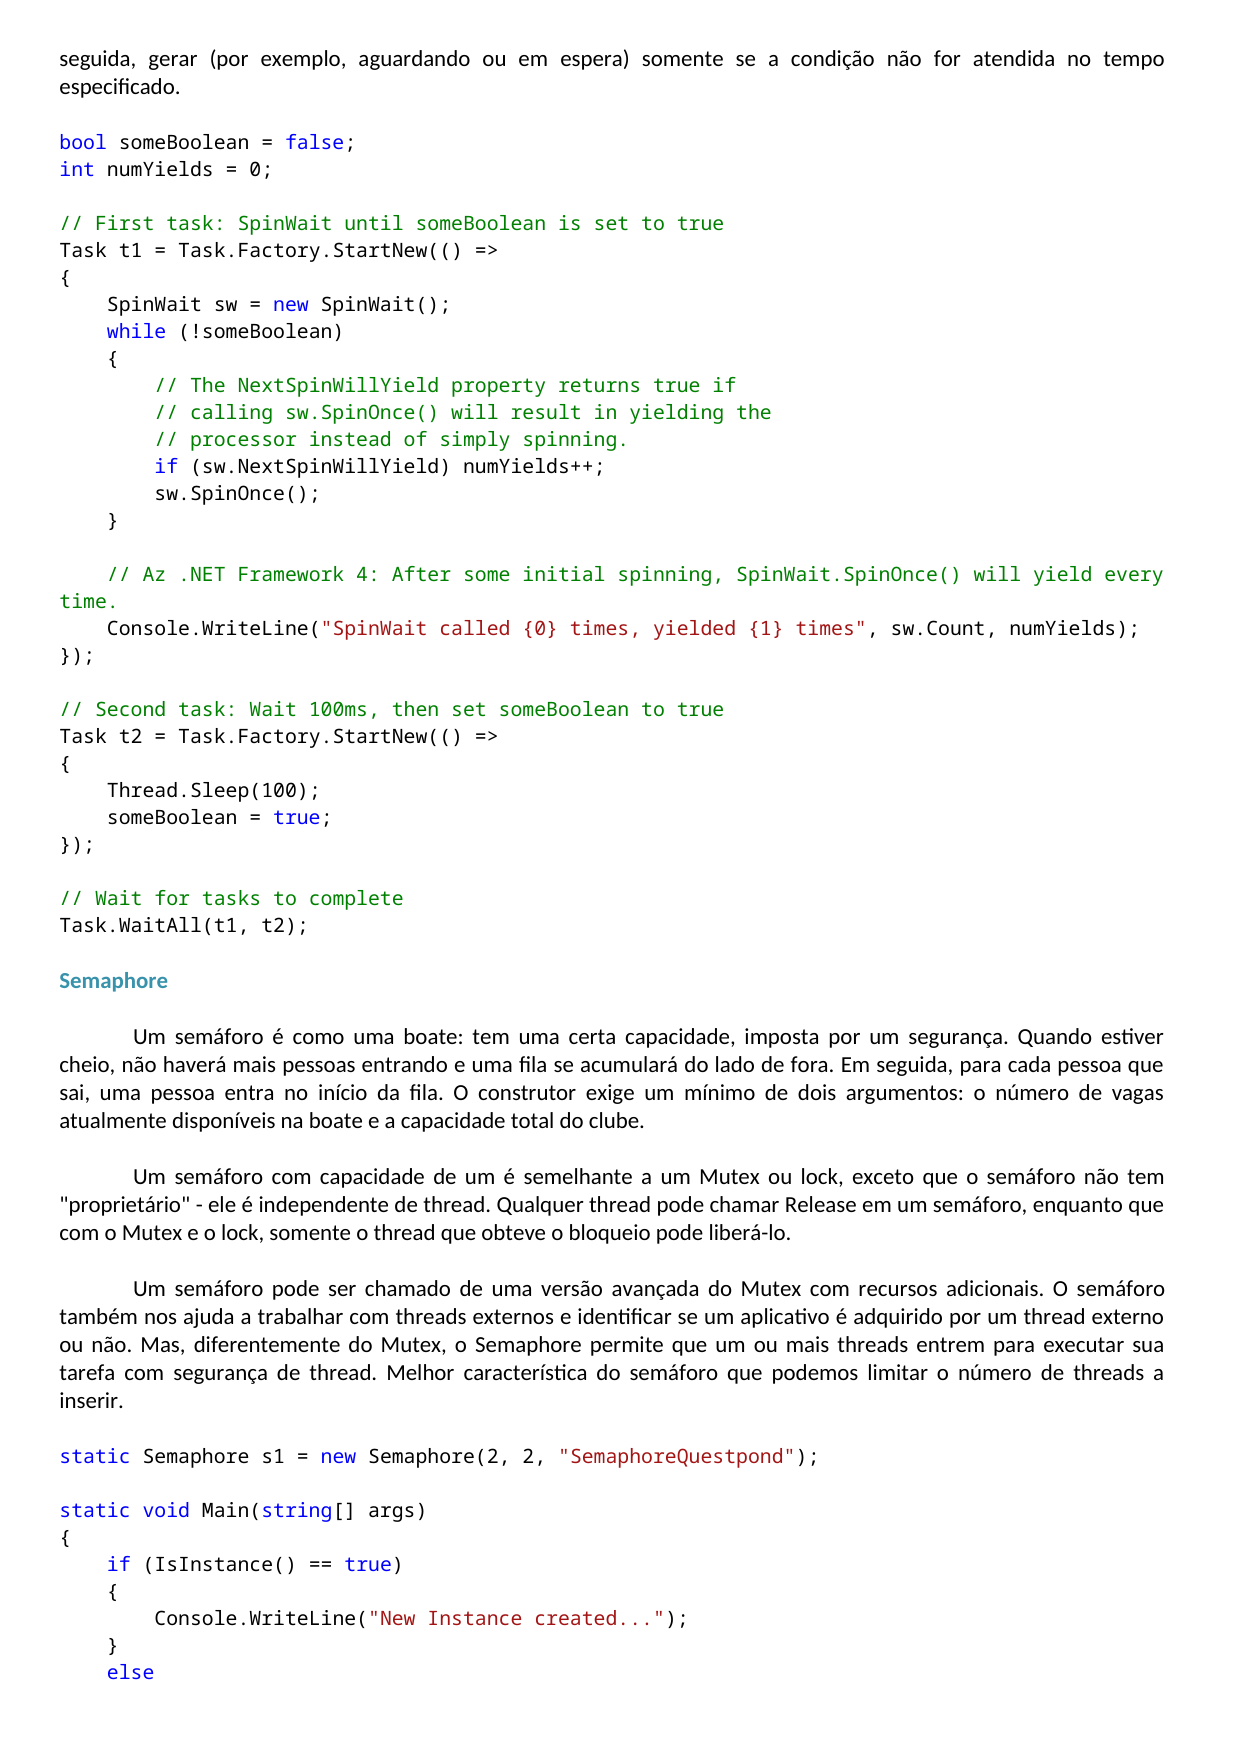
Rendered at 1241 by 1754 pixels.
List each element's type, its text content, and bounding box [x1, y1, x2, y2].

text // The NextSpinWillYield property returns true if [59, 371, 1167, 398]
text // Second task: Wait 100ms, then set someBoolean to true [59, 695, 1167, 722]
text { [59, 1577, 1167, 1604]
text // processor instead of simply spinning. [59, 425, 1167, 452]
text sw.SpinOnce(); [59, 479, 1167, 506]
text Task t2 = Task.Factory.StartNew(() => [59, 722, 1167, 749]
text Console.WriteLine("SpinWait called {0} times, yielded {1} times", sw.Count, numYields); [59, 614, 1167, 641]
text SpinWait sw = new SpinWait(); [59, 290, 1167, 317]
text if (IsInstance() == true) [59, 1550, 1167, 1577]
text static void Main(string[] args) [59, 1496, 1167, 1523]
text someBoolean = true; [59, 803, 1167, 830]
text }); [59, 830, 1167, 857]
text // Wait for tasks to complete [59, 884, 1167, 911]
text // Az .NET Framework 4: After some initial spinning, SpinWait.SpinOnce() will yield every time. [59, 560, 1167, 614]
text // First task: SpinWait until someBoolean is set to true [59, 209, 1167, 236]
text Console.WriteLine("New Instance created..."); [59, 1604, 1167, 1631]
text if (sw.NextSpinWillYield) numYields++; [59, 452, 1167, 479]
text Um semáforo com capacidade de um é semelhante a um Mutex ou lock, exceto que o semáforo não tem "proprietário" - ele é independente de thread. Qualquer thread pode chamar Release em um semáforo, enquanto que com o Mutex e o lock, somente o thread que obteve o bloqueio pode liberá-lo. [59, 1162, 1167, 1246]
text { [59, 1523, 1167, 1550]
text bool someBoolean = false; [59, 128, 1167, 155]
text }); [59, 641, 1167, 668]
text static Semaphore s1 = new Semaphore(2, 2, "SemaphoreQuestpond"); [59, 1442, 1167, 1469]
text Thread.Sleep(100); [59, 776, 1167, 803]
text // calling sw.SpinOnce() will result in yielding the [59, 398, 1167, 425]
text else [59, 1658, 1167, 1685]
text int numYields = 0; [59, 155, 1167, 182]
text while (!someBoolean) [59, 317, 1167, 344]
text { [59, 344, 1167, 371]
text { [59, 749, 1167, 776]
text { [59, 263, 1167, 290]
text Um semáforo é como uma boate: tem uma certa capacidade, imposta por um segurança. Quando estiver cheio, não haverá mais pessoas entrando e uma fila se acumulará do lado de fora. Em seguida, para cada pessoa que sai, uma pessoa entra no início da fila. O construtor exige um mínimo de dois argumentos: o número de vagas atualmente disponíveis na boate e a capacidade total do clube. [59, 1022, 1167, 1134]
text Task.WaitAll(t1, t2); [59, 911, 1167, 938]
text Semaphore [59, 966, 1167, 994]
text Task t1 = Task.Factory.StartNew(() => [59, 236, 1167, 263]
text } [59, 1631, 1167, 1658]
text Um semáforo pode ser chamado de uma versão avançada do Mutex com recursos adicionais. O semáforo também nos ajuda a trabalhar com threads externos e identificar se um aplicativo é adquirido por um thread externo ou não. Mas, diferentemente do Mutex, o Semaphore permite que um ou mais threads entrem para executar sua tarefa com segurança de thread. Melhor característica do semáforo que podemos limitar o número de threads a inserir. [59, 1274, 1167, 1414]
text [59, 44, 1167, 100]
text } [59, 506, 1167, 533]
